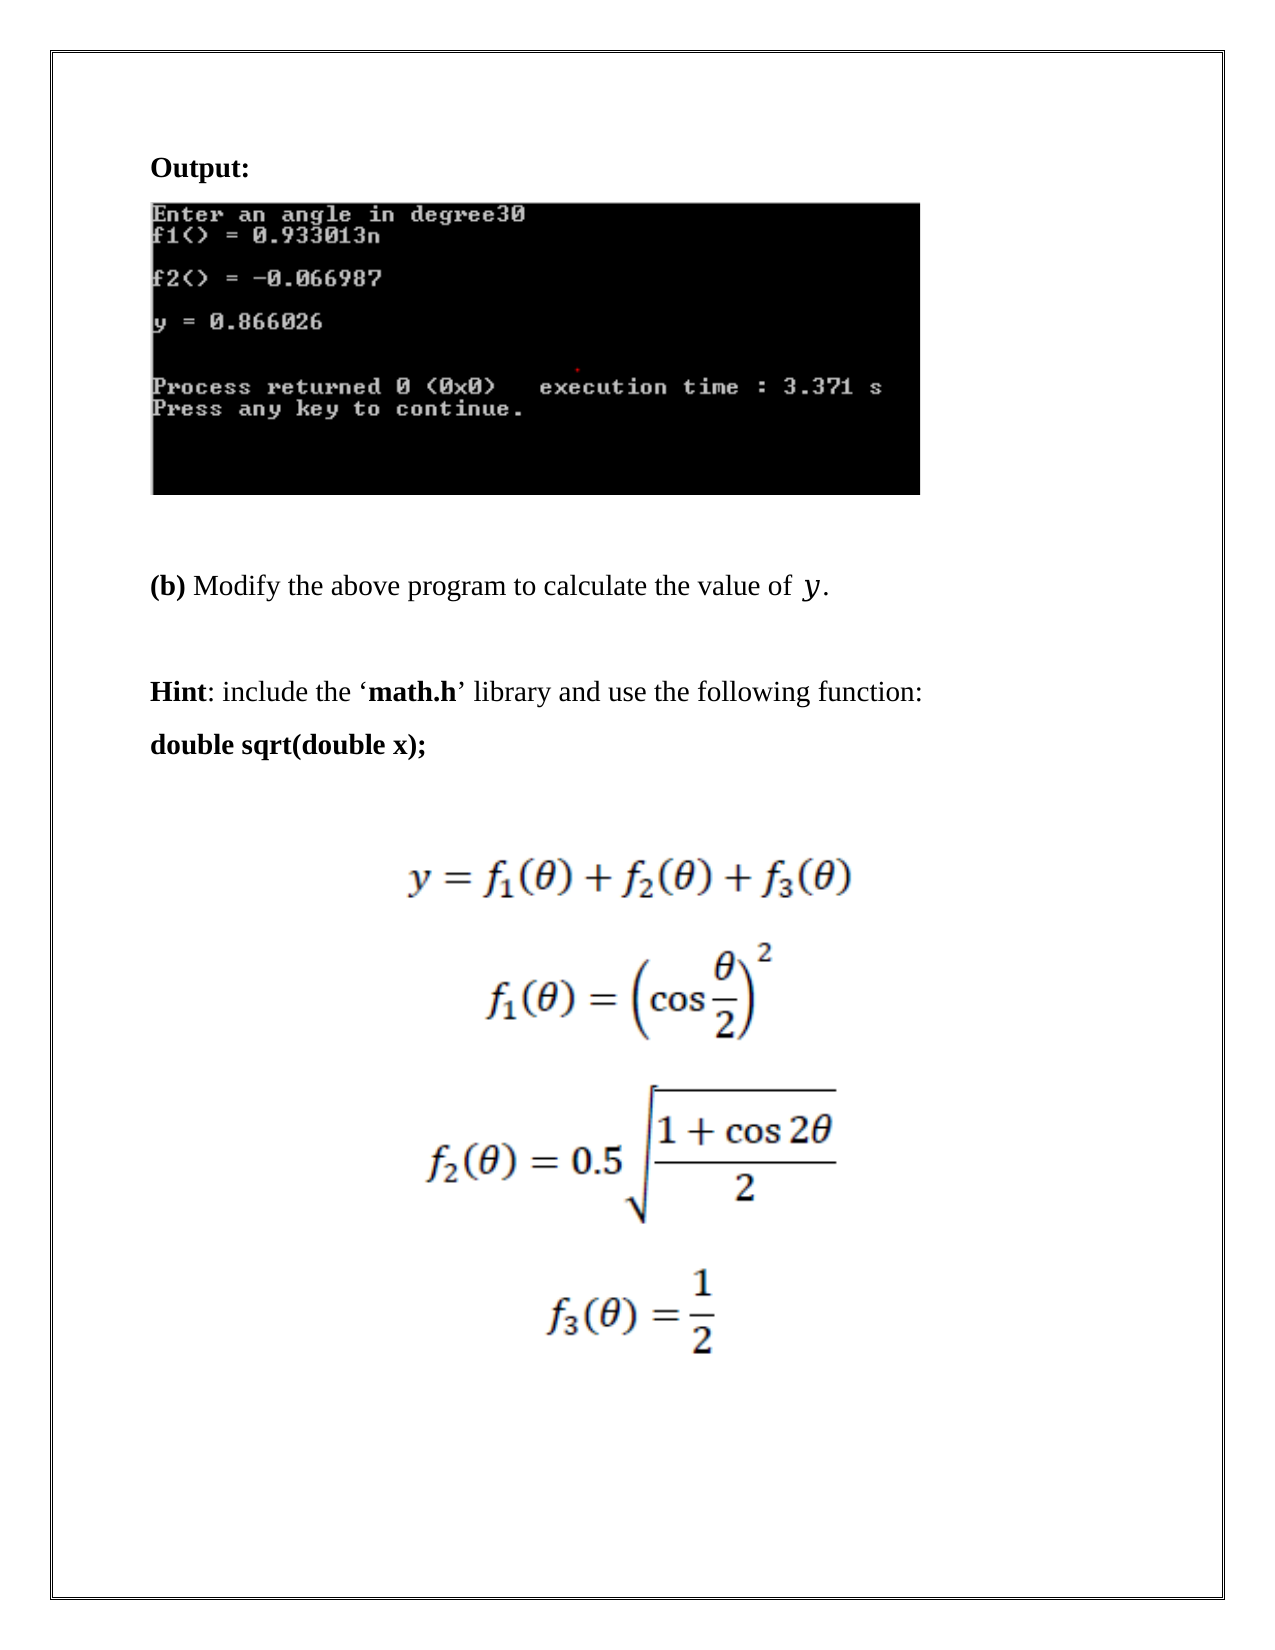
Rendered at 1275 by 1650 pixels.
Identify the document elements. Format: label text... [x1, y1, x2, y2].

text Hint: include the ‘math.h’ library and use the following function: [150, 674, 1125, 707]
text double sqrt(double x); [150, 727, 1125, 760]
picture [150, 202, 921, 495]
picture [368, 832, 907, 1422]
text (b) Modify the above program to calculate the value of 𝑦. [150, 566, 1125, 602]
text Output: [150, 150, 1125, 183]
